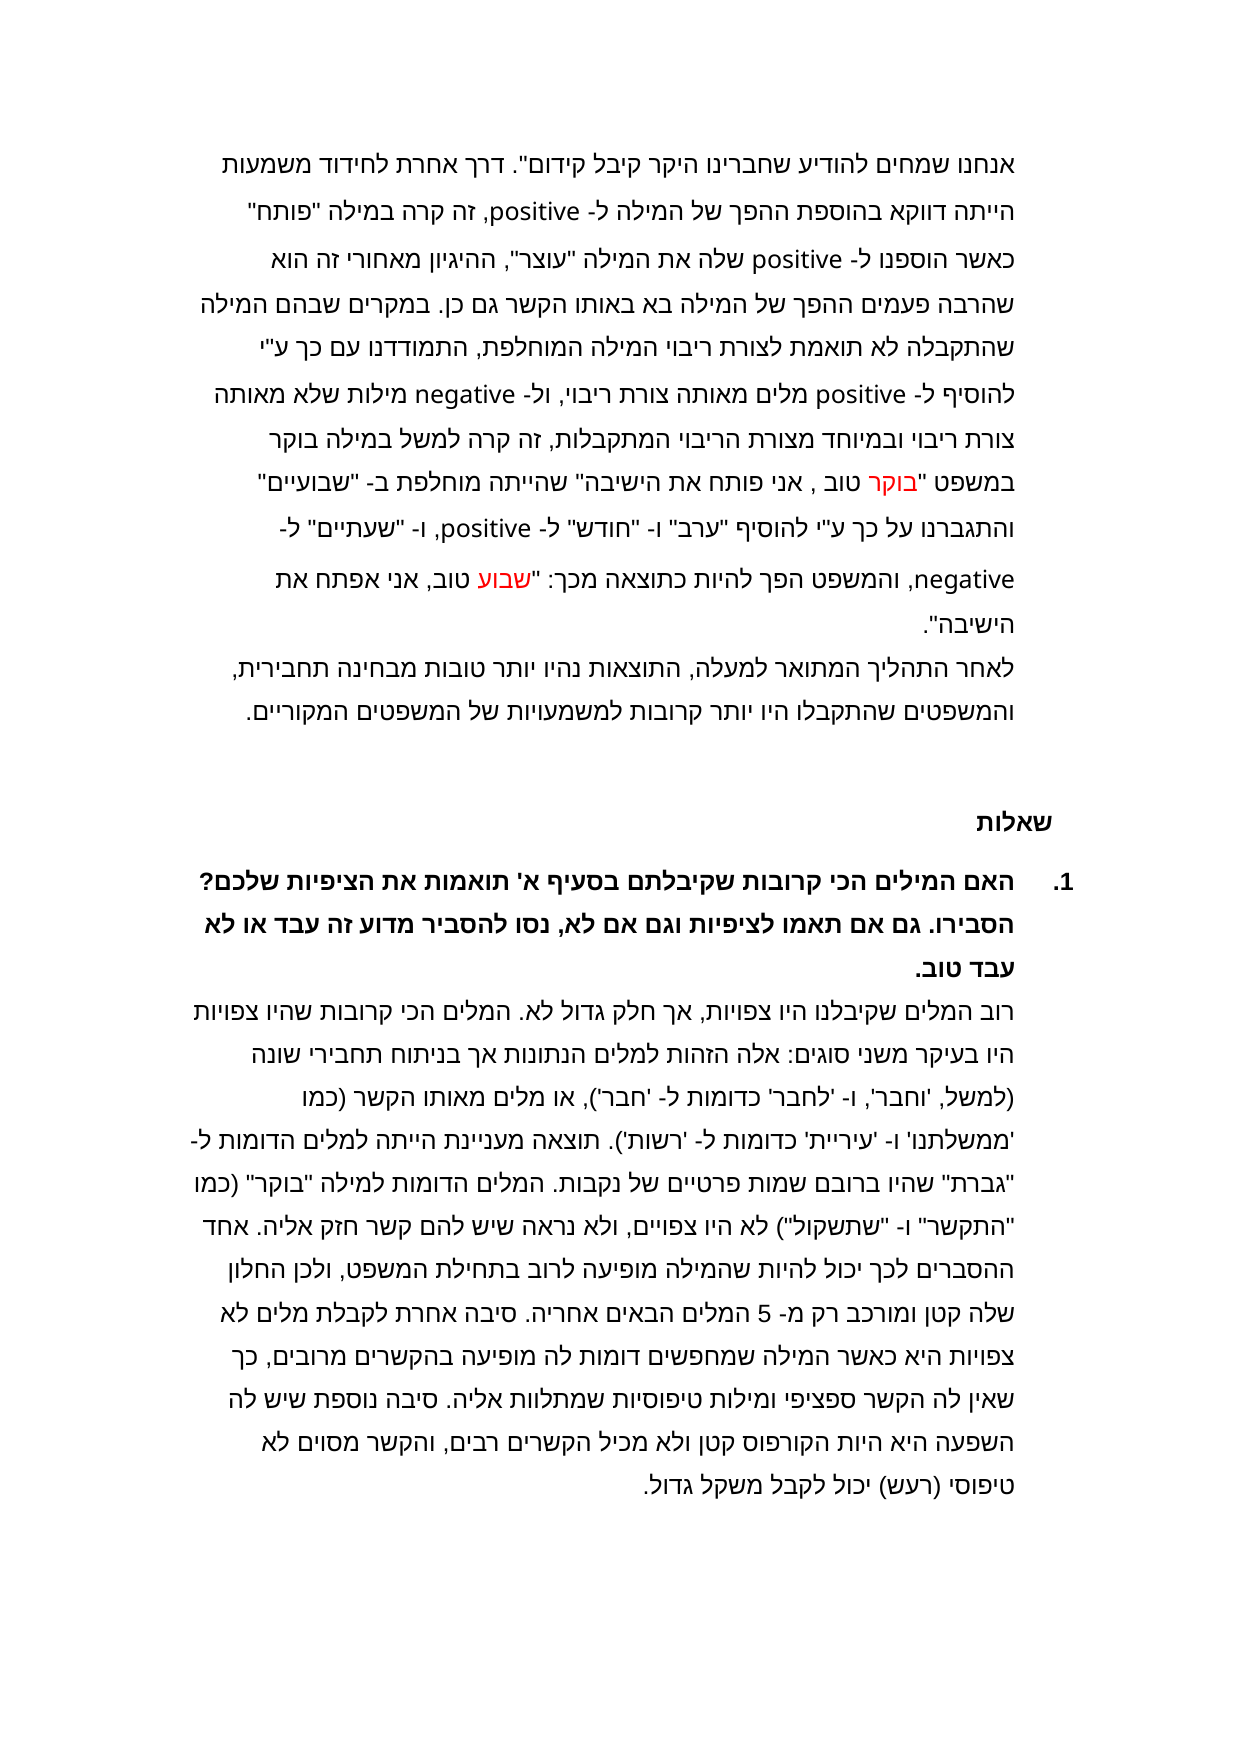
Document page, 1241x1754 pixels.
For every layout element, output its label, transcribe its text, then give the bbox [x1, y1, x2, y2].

text שאלות [187, 807, 1053, 836]
list רוב המלים שקיבלנו היו צפויות, אך חלק גדול לא. המלים הכי קרובות שהיו צפויות היו בעיקר משני סוגים: אלה הזהות למלים הנתונות אך בניתוח תחבירי שונה (למשל, 'וחבר', ו- 'לחבר' כדומות ל- 'חבר'), או מלים מאותו הקשר (כמו 'ממשלתנו' ו- 'עיריית' כדומות ל- 'רשות'). תוצאה מעניינת הייתה למלים הדומות ל- "גברת" שהיו ברובם שמות פרטיים של נקבות. המלים הדומות למילה "בוקר" (כמו "התקשר" ו- "שתשקול") לא היו צפויים, ולא נראה שיש להם קשר חזק אליה. אחד ההסברים לכך יכול להיות שהמילה מופיעה לרוב בתחילת המשפט, ולכן החלון שלה קטן ומורכב רק מ- 5 המלים הבאים אחריה. סיבה אחרת לקבלת מלים לא צפויות היא כאשר המילה שמחפשים דומות לה מופיעה בהקשרים מרובים, כך שאין לה הקשר ספציפי ומילות טיפוסיות שמתלוות אליה. סיבה נוספת שיש לה השפעה היא היות הקורפוס קטן ולא מכיל הקשרים רבים, והקשר מסוים לא טיפוסי (רעש) יכול לקבל משקל גדול. [187, 997, 1015, 1500]
list לאחר התהליך המתואר למעלה, התוצאות נהיו יותר טובות מבחינה תחבירית, והמשפטים שהתקבלו היו יותר קרובות למשמעויות של המשפטים המקוריים. [187, 653, 1015, 725]
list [187, 150, 1015, 639]
list האם המילים הכי קרובות שקיבלתם בסעיף א' תואמות את הציפיות שלכם? הסבירו. גם אם תאמו לציפיות וגם אם לא, נסו להסביר מדוע זה עבד או לא עבד טוב. [187, 867, 1053, 982]
